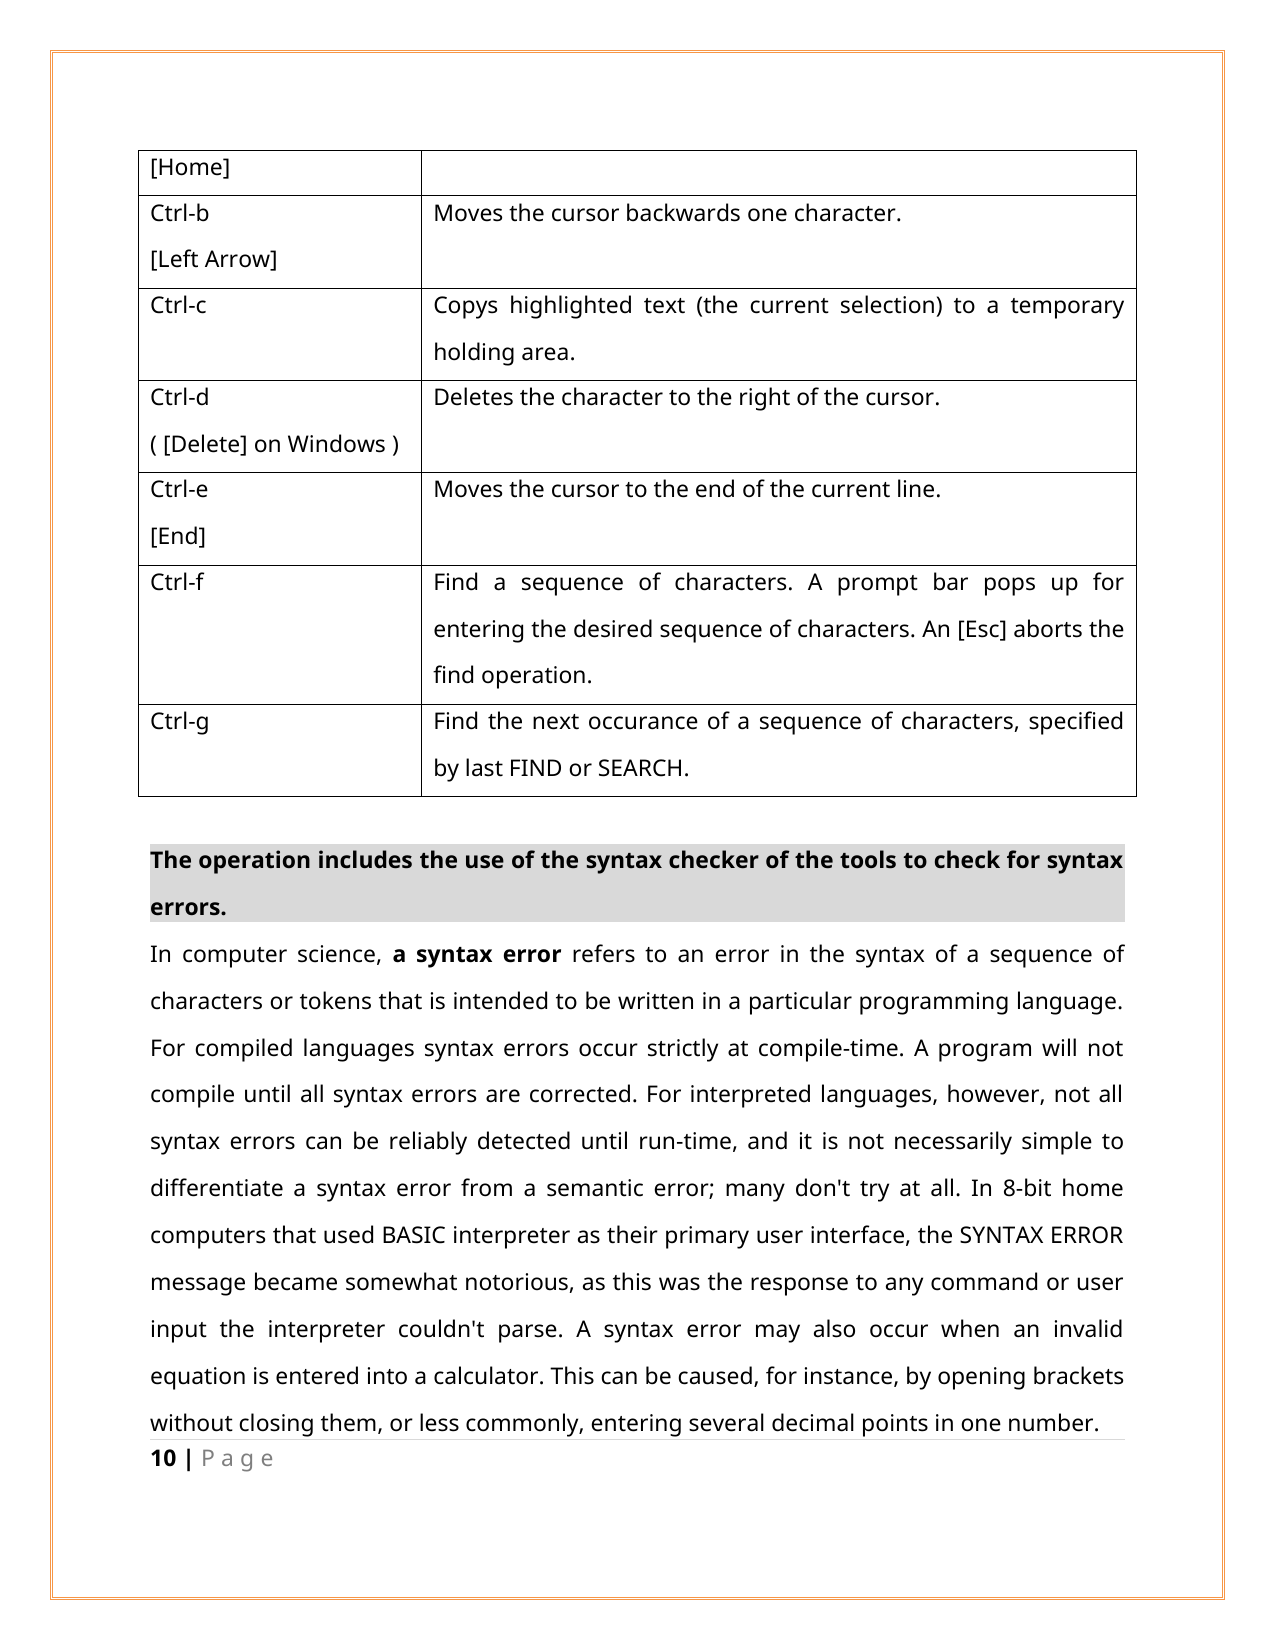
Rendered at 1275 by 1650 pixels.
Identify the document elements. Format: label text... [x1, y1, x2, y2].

table_cell Ctrl-e [End] [139, 473, 421, 564]
table_cell Ctrl-a [Home] [139, 151, 421, 195]
table_cell Find the next occurance of a sequence of characters, specified by last FIND or SEARCH. [422, 705, 1136, 796]
table_cell Ctrl-c [139, 289, 421, 380]
table_cell Moves the cursor backwards one character. [422, 196, 1136, 288]
table_cell Ctrl-d ( [Delete] on Windows ) [139, 381, 421, 472]
table_cell Copys highlighted text (the current selection) to a temporary holding area. [422, 289, 1136, 380]
table_cell Ctrl-f [139, 566, 421, 704]
table_cell Ctrl-g [139, 705, 421, 796]
table_cell Deletes the character to the right of the cursor. [422, 381, 1136, 472]
text In computer science, a syntax error refers to an error in the syntax of a sequence of characters or tokens that is intended to be written in a particular programming language. For compiled languages syntax errors occur strictly at compile-time. A program will not compile until all syntax errors are corrected. For interpreted languages, however, not all syntax errors can be reliably detected until run-time, and it is not necessarily simple to differentiate a syntax error from a semantic error; many don't try at all. In 8-bit home computers that used BASIC interpreter as their primary user interface, the SYNTAX ERROR message became somewhat notorious, as this was the response to any command or user input the interpreter couldn't parse. A syntax error may also occur when an invalid equation is entered into a calculator. This can be caused, for instance, by opening brackets without closing them, or less commonly, entering several decimal points in one number. [150, 938, 1125, 1438]
table_cell Find a sequence of characters. A prompt bar pops up for entering the desired sequence of characters. An [Esc] aborts the find operation. [422, 566, 1136, 704]
table_cell Ctrl-b [Left Arrow] [139, 196, 421, 288]
text The operation includes the use of the syntax checker of the tools to check for syntax errors. [150, 844, 1125, 922]
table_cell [422, 151, 1136, 195]
table_cell Moves the cursor to the end of the current line. [422, 473, 1136, 564]
